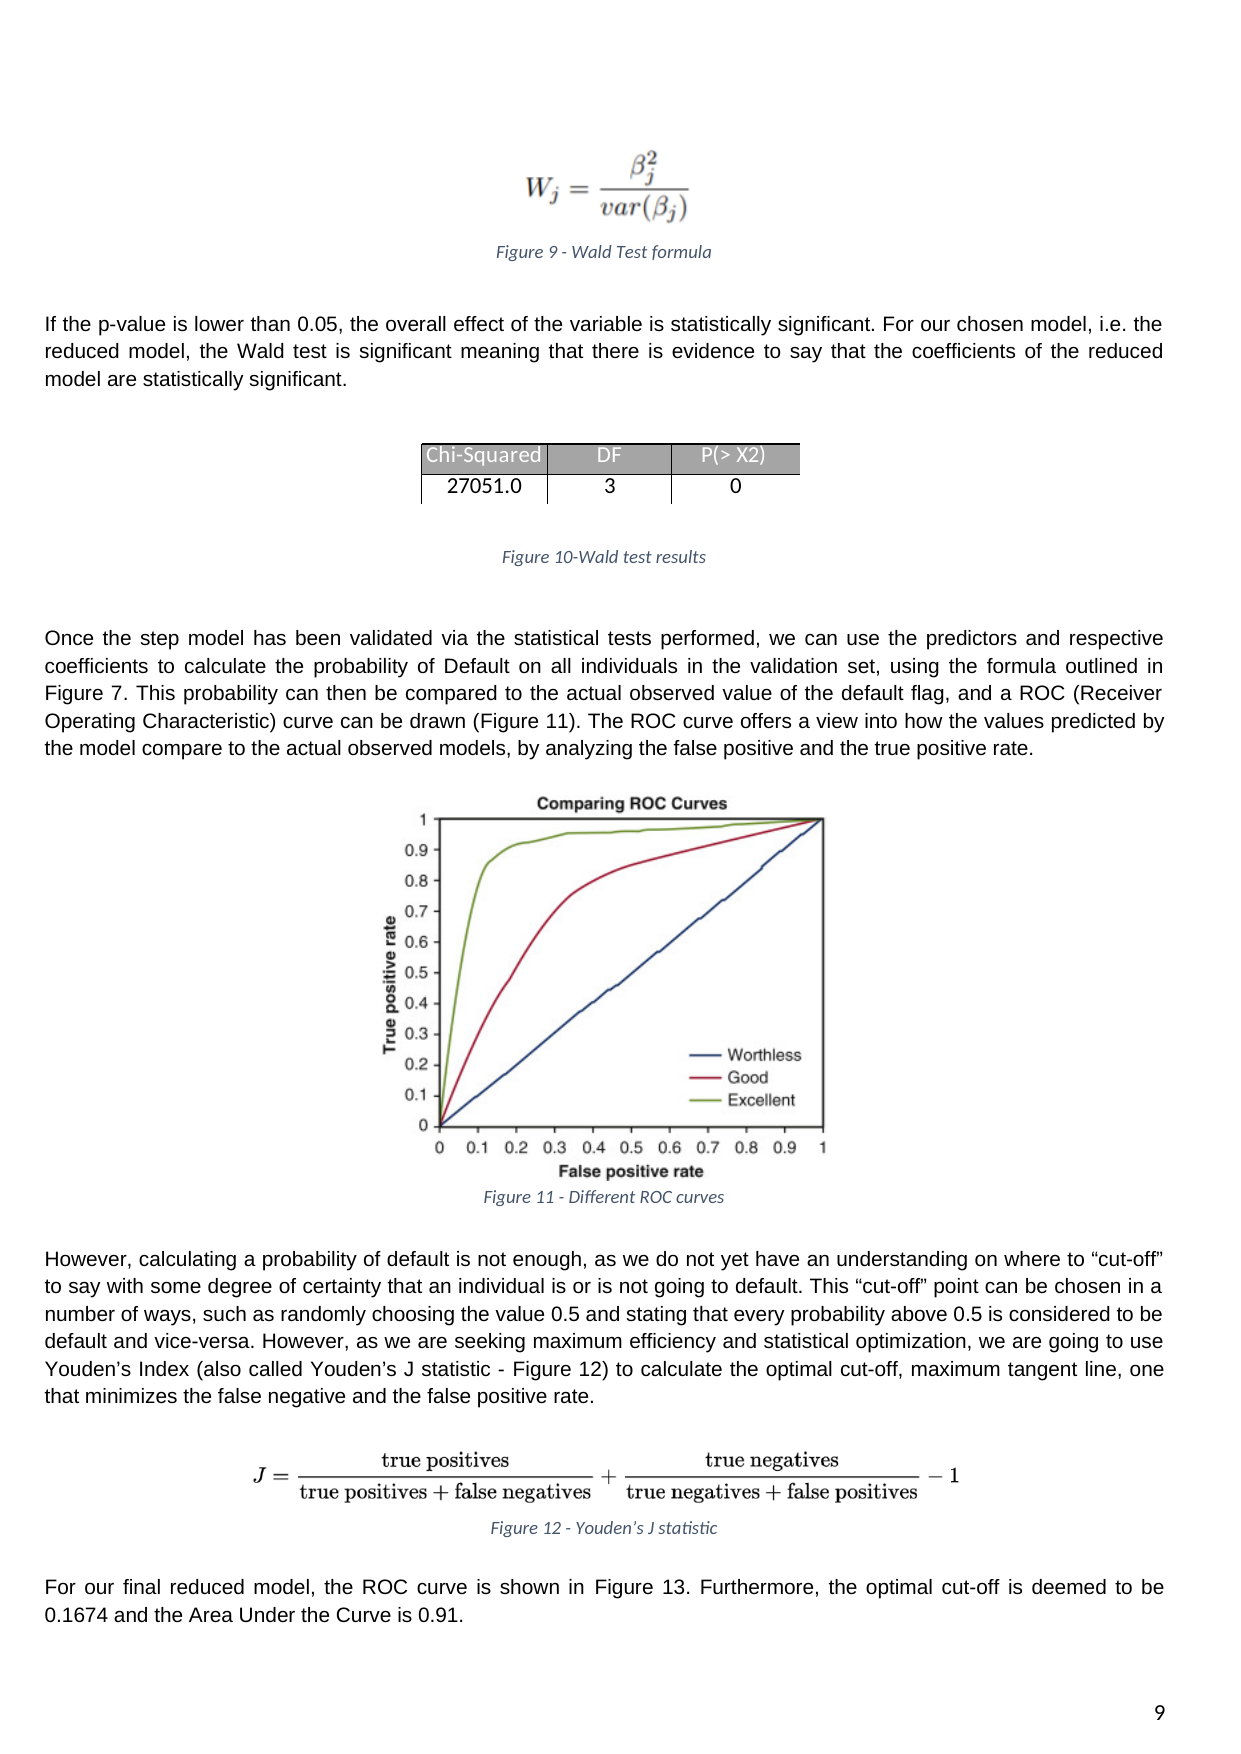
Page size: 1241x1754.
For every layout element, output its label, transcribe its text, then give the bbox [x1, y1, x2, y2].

text Once the step model has been validated via the statistical tests performed, we can use the predictors and respective coefficients to calculate the probability of Default on all individuals in the validation set, using the formula outlined in Figure 7. This probability can then be compared to the actual observed value of the default flag, and a ROC (Receiver Operating Characteristic) curve can be drawn (Figure 11). The ROC curve offers a view into how the values predicted by the model compare to the actual observed models, by analyzing the false positive and the true positive rate. [44, 626, 1165, 760]
text Figure 9 - Wald Test formula [44, 133, 1165, 263]
picture [493, 134, 717, 233]
text Figure 11 - Different ROC curves [44, 1185, 1165, 1208]
text If the p-value is lower than 0.05, the overall effect of the variable is statistically significant. For our chosen model, i.e. the reduced model, the Wald test is significant meaning that there is evidence to say that the coefficients of the reduced model are statistically significant. [44, 311, 1165, 390]
text Figure 10-Wald test results [44, 545, 1165, 568]
picture [222, 1441, 988, 1509]
text For our final reduced model, the ROC curve is shown in Figure 13. Furthermore, the optimal cut-off is deemed to be 0.1674 and the Area Under the Curve is 0.91. [44, 1575, 1165, 1627]
picture [381, 795, 828, 1181]
text However, calculating a probability of default is not enough, as we do not yet have an understanding on where to “cut-off” to say with some degree of certainty that an individual is or is not going to default. This “cut-off” point can be chosen in a number of ways, such as randomly choosing the value 0.5 and stating that every probability above 0.5 is considered to be default and vice-versa. However, as we are seeking maximum efficiency and statistical optimization, we are going to use Youden’s Index (also called Youden’s J statistic - Figure 12) to calculate the optimal cut-off, maximum tangent line, one that minimizes the false negative and the false positive rate. [44, 1247, 1165, 1408]
